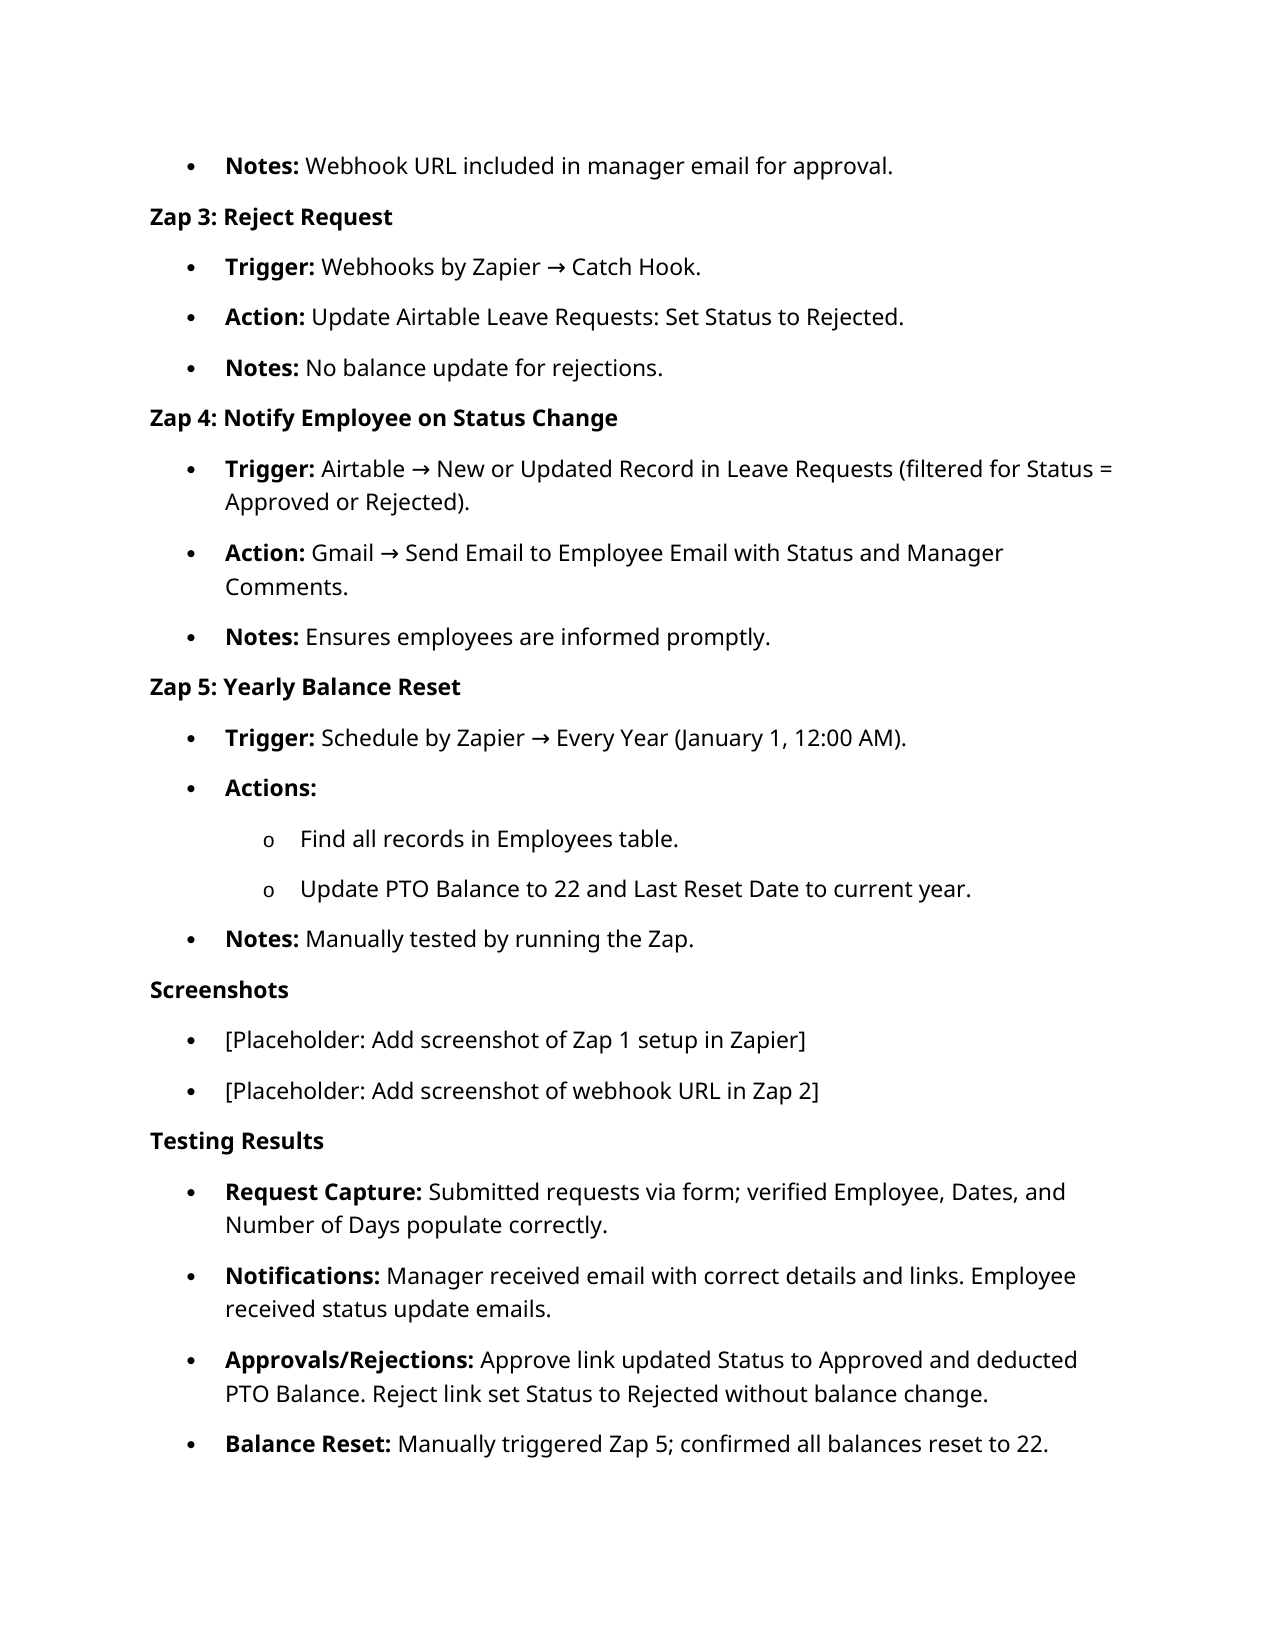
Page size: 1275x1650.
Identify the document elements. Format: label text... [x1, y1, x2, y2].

list Action: Update Airtable Leave Requests: Set Status to Rejected. [187, 301, 1125, 332]
list Balance Reset: Manually triggered Zap 5; confirmed all balances reset to 22. [187, 1428, 1125, 1459]
list [Placeholder: Add screenshot of webhook URL in Zap 2] [187, 1074, 1125, 1106]
list Request Capture: Submitted requests via form; verified Employee, Dates, and Number of Days populate correctly. [187, 1175, 1125, 1240]
list Trigger: Schedule by Zapier → Every Year (January 1, 12:00 AM). [187, 722, 1125, 753]
list Notes: No balance update for rejections. [187, 352, 1125, 383]
list Action: Gmail → Send Email to Employee Email with Status and Manager Comments. [187, 537, 1125, 602]
text Zap 5: Yearly Balance Reset [150, 671, 1125, 702]
list Notifications: Manager received email with correct details and links. Employee received status update emails. [187, 1259, 1125, 1324]
text Zap 4: Notify Employee on Status Change [150, 402, 1125, 433]
list Find all records in Employees table. [262, 822, 1125, 854]
text Screenshots [150, 974, 1125, 1005]
list Update PTO Balance to 22 and Last Reset Date to current year. [262, 873, 1125, 904]
list Notes: Webhook URL included in manager email for approval. [187, 150, 1125, 181]
list Actions: [187, 772, 1125, 803]
list Notes: Ensures employees are informed promptly. [187, 621, 1125, 652]
text Testing Results [150, 1125, 1125, 1156]
list Trigger: Webhooks by Zapier → Catch Hook. [187, 251, 1125, 282]
text Zap 3: Reject Request [150, 200, 1125, 232]
list [Placeholder: Add screenshot of Zap 1 setup in Zapier] [187, 1024, 1125, 1055]
list Approvals/Rejections: Approve link updated Status to Approved and deducted PTO Balance. Reject link set Status to Rejected without balance change. [187, 1344, 1125, 1409]
list Trigger: Airtable → New or Updated Record in Leave Requests (filtered for Status = Approved or Rejected). [187, 452, 1125, 517]
list Notes: Manually tested by running the Zap. [187, 923, 1125, 954]
